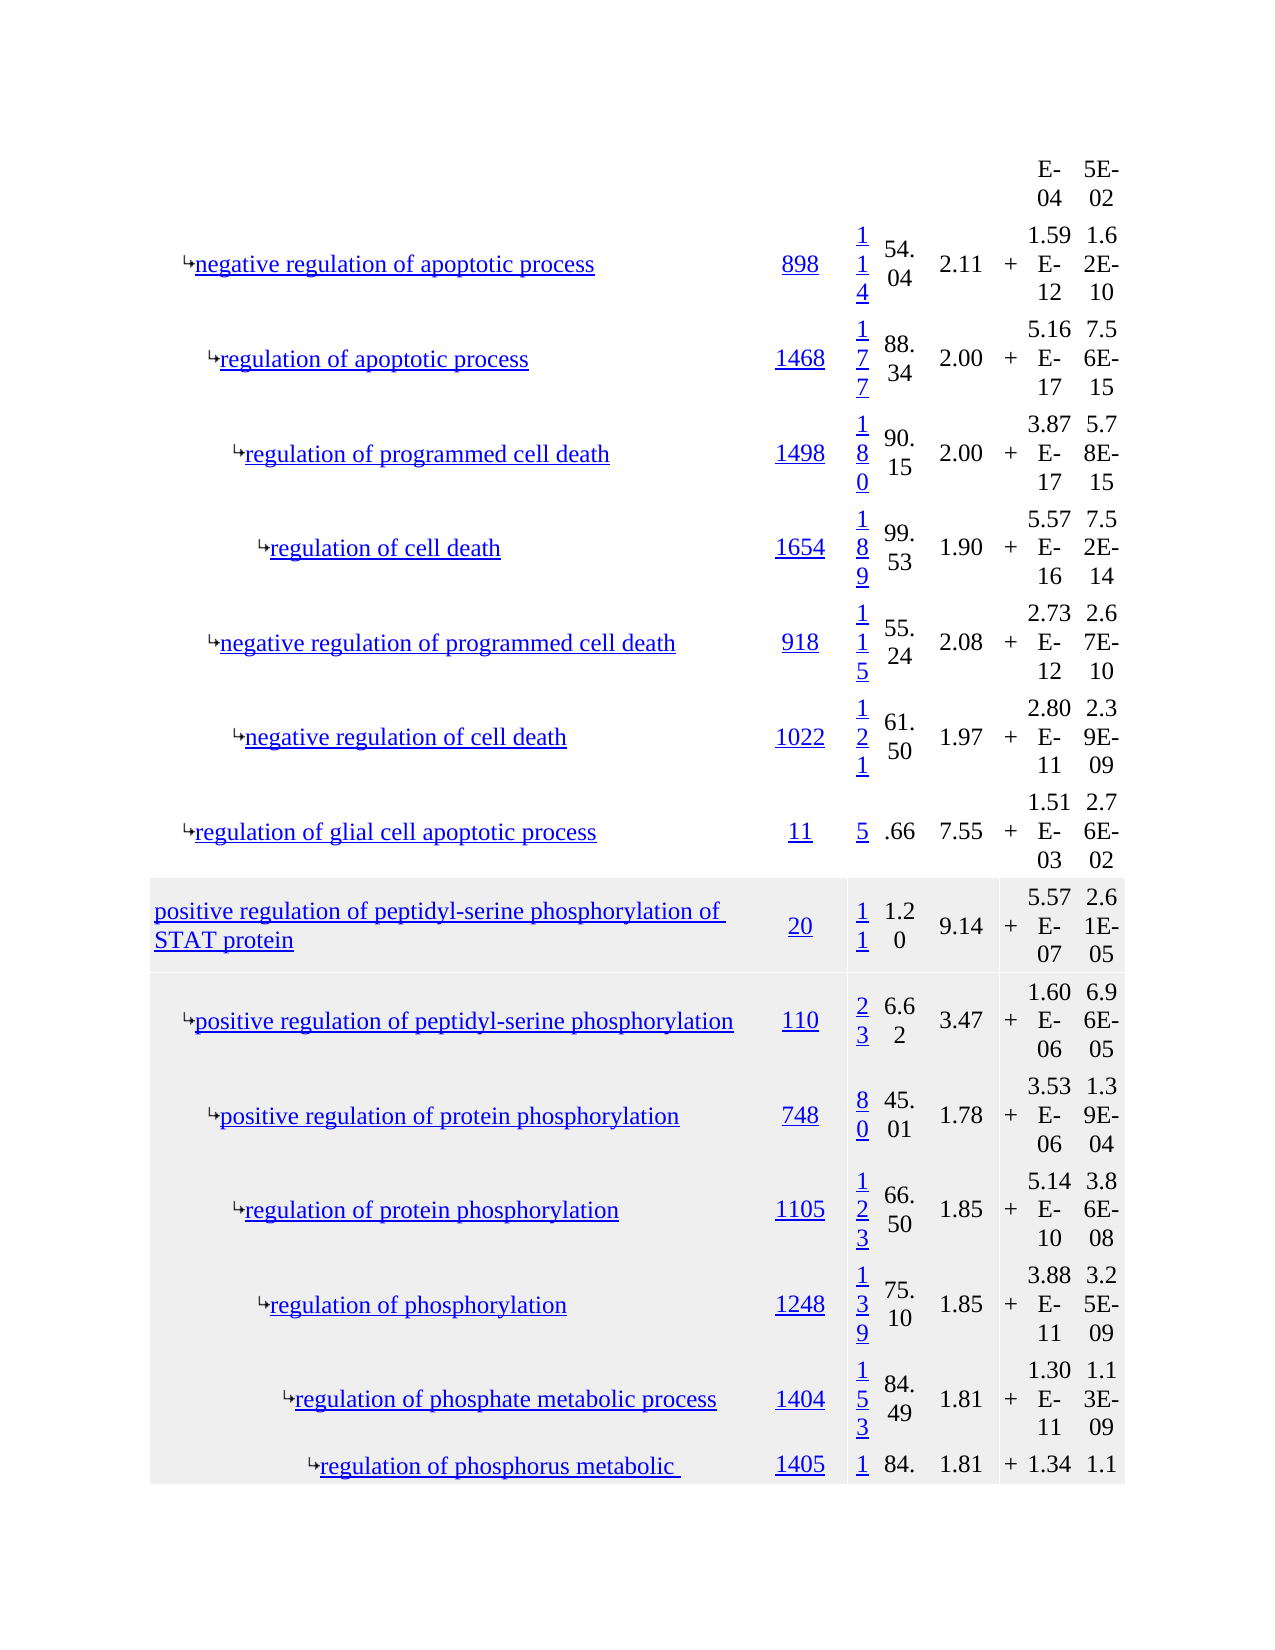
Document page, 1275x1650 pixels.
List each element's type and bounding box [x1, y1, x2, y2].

picture [154, 720, 245, 746]
picture [154, 247, 195, 273]
picture [154, 1288, 270, 1314]
picture [154, 815, 195, 841]
picture [154, 1382, 295, 1408]
picture [154, 342, 220, 368]
picture [154, 1099, 220, 1125]
picture [154, 1449, 320, 1475]
picture [154, 1004, 195, 1030]
picture [154, 1193, 245, 1219]
picture [154, 531, 270, 557]
picture [154, 626, 220, 652]
picture [154, 437, 245, 462]
